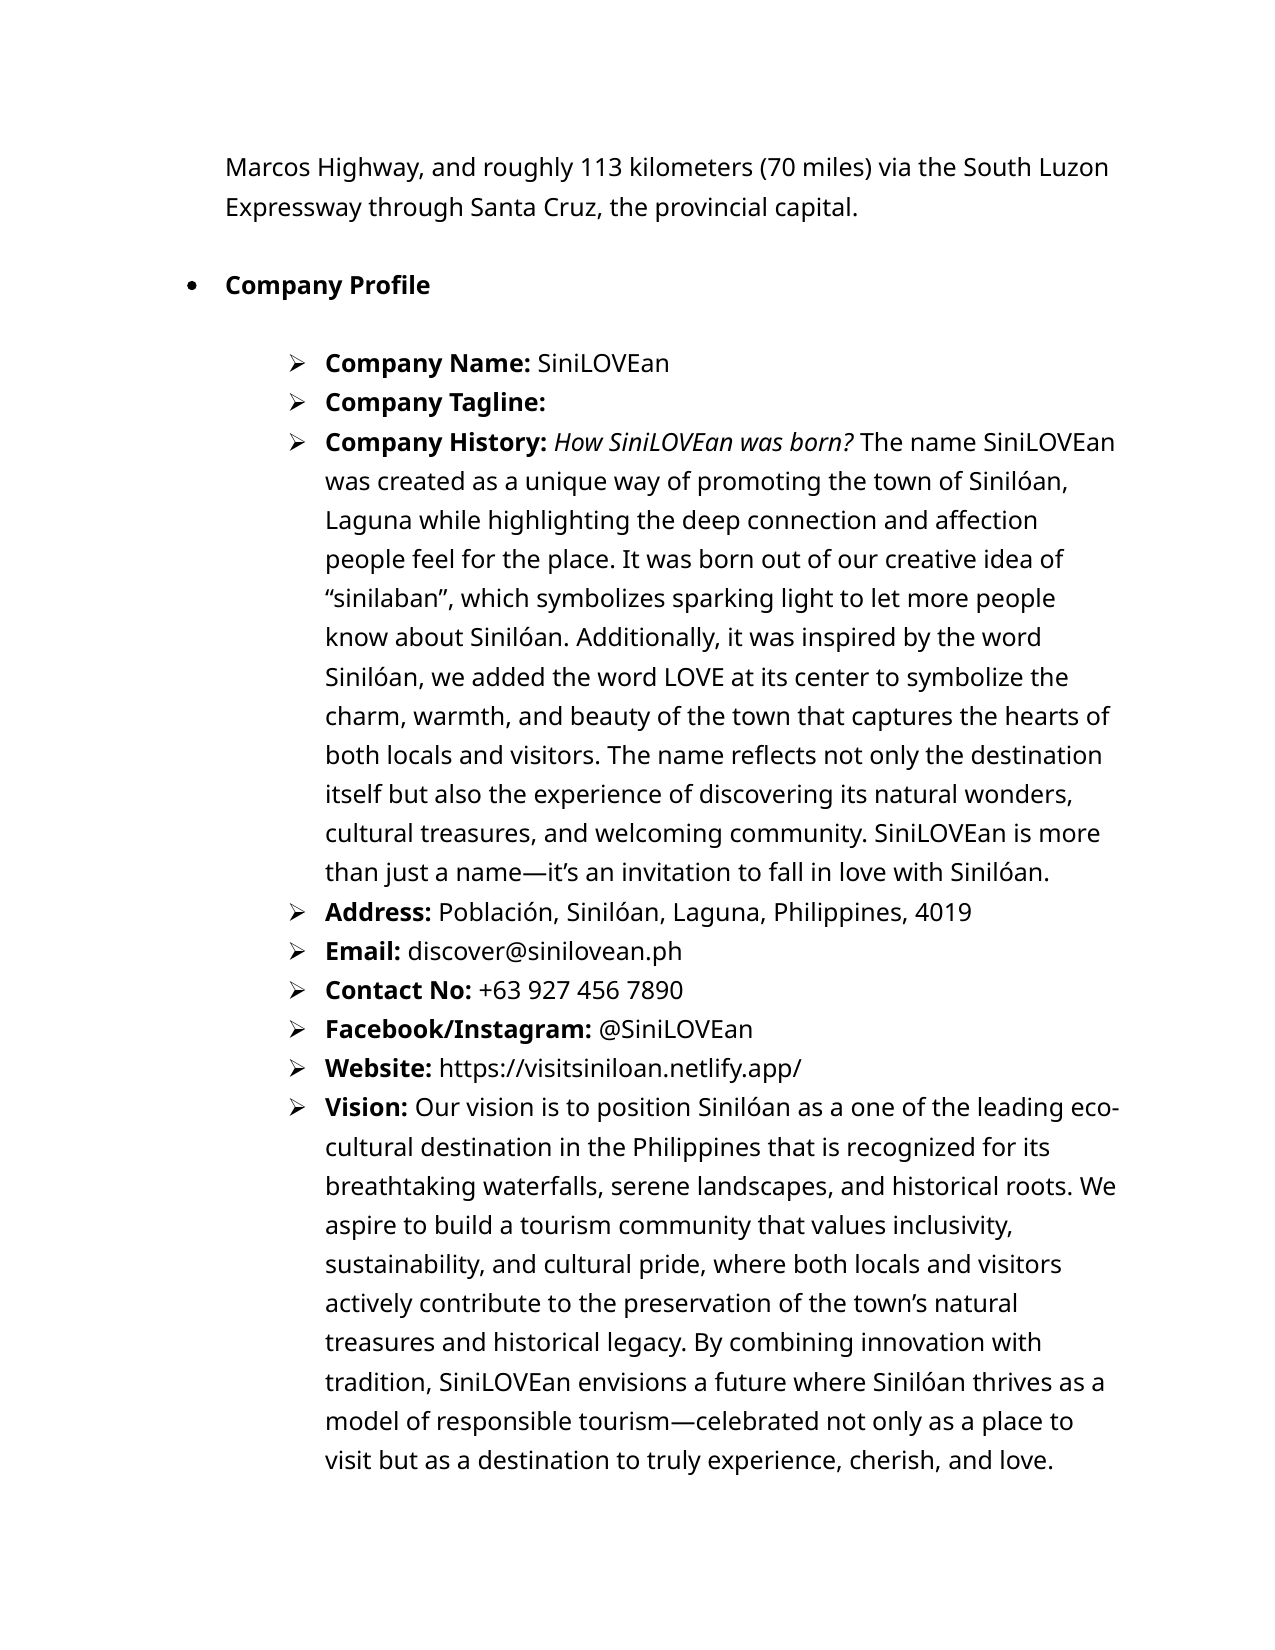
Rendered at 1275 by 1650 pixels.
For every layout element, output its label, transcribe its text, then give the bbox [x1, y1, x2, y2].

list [225, 150, 1125, 223]
list Company Profile [187, 267, 1125, 302]
list Facebook/Instagram: @SiniLOVEan [287, 1012, 1125, 1046]
list Contact No: +63 927 456 7890 [287, 972, 1125, 1007]
list Company History: How SiniLOVEan was born? The name SiniLOVEan was created as a unique way of promoting the town of Sinilóan, Laguna while highlighting the deep connection and affection people feel for the place. It was born out of our creative idea of “sinilaban”, which symbolizes sparking light to let more people know about Sinilóan. Additionally, it was inspired by the word Sinilóan, we added the word LOVE at its center to symbolize the charm, warmth, and beauty of the town that captures the hearts of both locals and visitors. The name reflects not only the destination itself but also the experience of discovering its natural wonders, cultural treasures, and welcoming community. SiniLOVEan is more than just a name—it’s an invitation to fall in love with Sinilóan. [287, 424, 1125, 889]
list Company Tagline: [287, 385, 1125, 419]
list Website: https://visitsiniloan.netlify.app/ [287, 1051, 1125, 1085]
list Company Name: SiniLOVEan [287, 346, 1125, 380]
list Address: Población, Sinilóan, Laguna, Philippines, 4019 [287, 894, 1125, 928]
list Email: discover@sinilovean.ph [287, 933, 1125, 967]
list Vision: Our vision is to position Sinilóan as a one of the leading eco-cultural destination in the Philippines that is recognized for its breathtaking waterfalls, serene landscapes, and historical roots. We aspire to build a tourism community that values inclusivity, sustainability, and cultural pride, where both locals and visitors actively contribute to the preservation of the town’s natural treasures and historical legacy. By combining innovation with tradition, SiniLOVEan envisions a future where Sinilóan thrives as a model of responsible tourism—celebrated not only as a place to visit but as a destination to truly experience, cherish, and love. [287, 1090, 1125, 1477]
